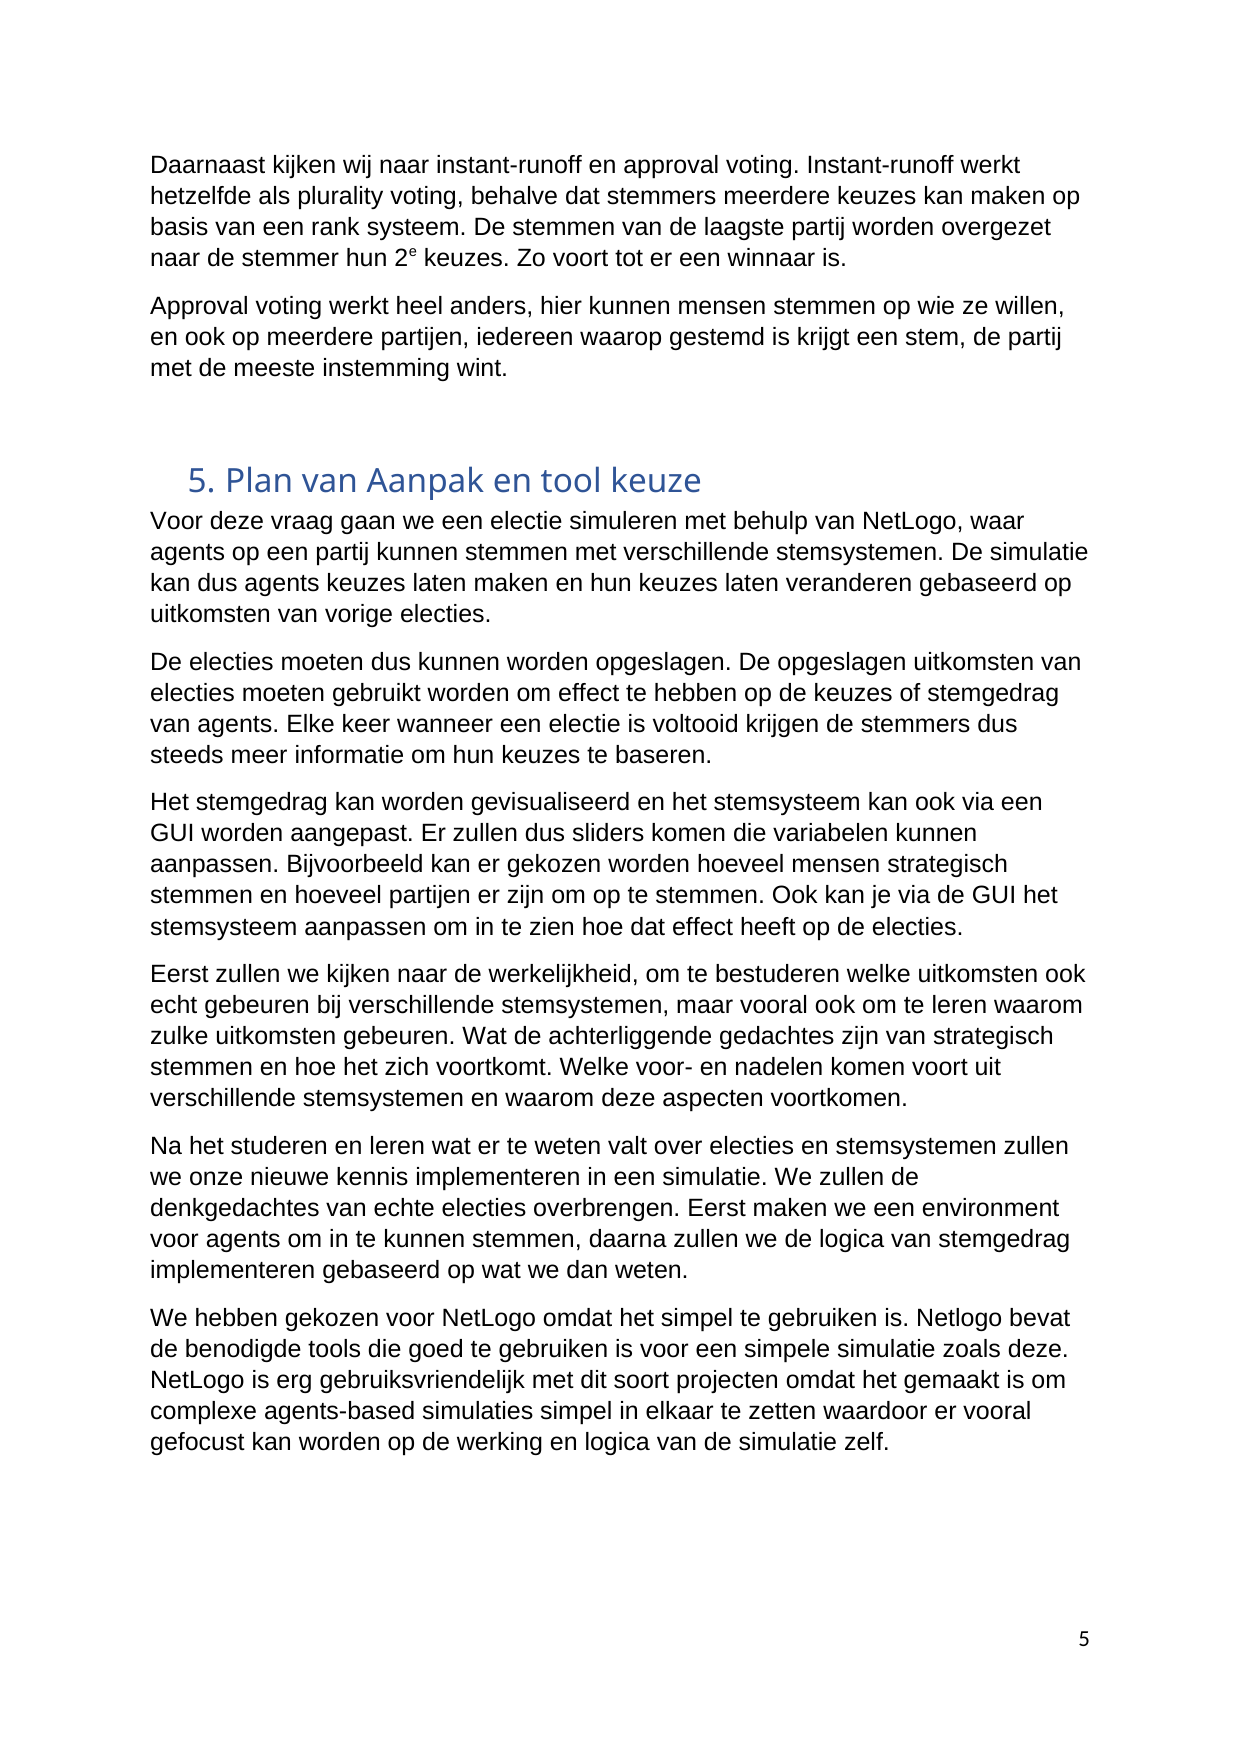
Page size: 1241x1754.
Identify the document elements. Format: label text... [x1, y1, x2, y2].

text De electies moeten dus kunnen worden opgeslagen. De opgeslagen uitkomsten van electies moeten gebruikt worden om effect te hebben op de keuzes of stemgedrag van agents. Elke keer wanneer een electie is voltooid krijgen de stemmers dus steeds meer informatie om hun keuzes te baseren. [150, 646, 1090, 768]
text Approval voting werkt heel anders, hier kunnen mensen stemmen op wie ze willen, en ook op meerdere partijen, iedereen waarop gestemd is krijgt een stem, de partij met de meeste instemming wint. [150, 291, 1090, 382]
text Daarnaast kijken wij naar instant-runoff en approval voting. Instant-runoff werkt hetzelfde als plurality voting, behalve dat stemmers meerdere keuzes kan maken op basis van een rank systeem. De stemmen van de laagste partij worden overgezet naar de stemmer hun 2e keuzes. Zo voort tot er een winnaar is. [150, 150, 1090, 272]
text Voor deze vraag gaan we een electie simuleren met behulp van NetLogo, waar agents op een partij kunnen stemmen met verschillende stemsystemen. De simulatie kan dus agents keuzes laten maken en hun keuzes laten veranderen gebaseerd op uitkomsten van vorige electies. [150, 506, 1090, 627]
text Na het studeren en leren wat er te weten valt over electies en stemsystemen zullen we onze nieuwe kennis implementeren in een simulatie. We zullen de denkgedachtes van echte electies overbrengen. Eerst maken we een environment voor agents om in te kunnen stemmen, daarna zullen we de logica van stemgedrag implementeren gebaseerd op wat we dan weten. [150, 1131, 1090, 1284]
text Het stemgedrag kan worden gevisualiseerd en het stemsysteem kan ook via een GUI worden aangepast. Er zullen dus sliders komen die variabelen kunnen aanpassen. Bijvoorbeeld kan er gekozen worden hoeveel mensen strategisch stemmen en hoeveel partijen er zijn om op te stemmen. Ook kan je via de GUI het stemsysteem aanpassen om in te zien hoe dat effect heeft op de electies. [150, 787, 1090, 940]
text Eerst zullen we kijken naar de werkelijkheid, om te bestuderen welke uitkomsten ook echt gebeuren bij verschillende stemsystemen, maar vooral ook om te leren waarom zulke uitkomsten gebeuren. Wat de achterliggende gedachtes zijn van strategisch stemmen en hoe het zich voortkomt. Welke voor- en nadelen komen voort uit verschillende stemsystemen en waarom deze aspecten voortkomen. [150, 959, 1090, 1112]
text We hebben gekozen voor NetLogo omdat het simpel te gebruiken is. Netlogo bevat de benodigde tools die goed te gebruiken is voor een simpele simulatie zoals deze. NetLogo is erg gebruiksvriendelijk met dit soort projecten omdat het gemaakt is om complexe agents-based simulaties simpel in elkaar te zetten waardoor er vooral gefocust kan worden op de werking en logica van de simulatie zelf. [150, 1303, 1090, 1456]
subtitle Plan van Aanpak en tool keuze [187, 457, 1090, 502]
